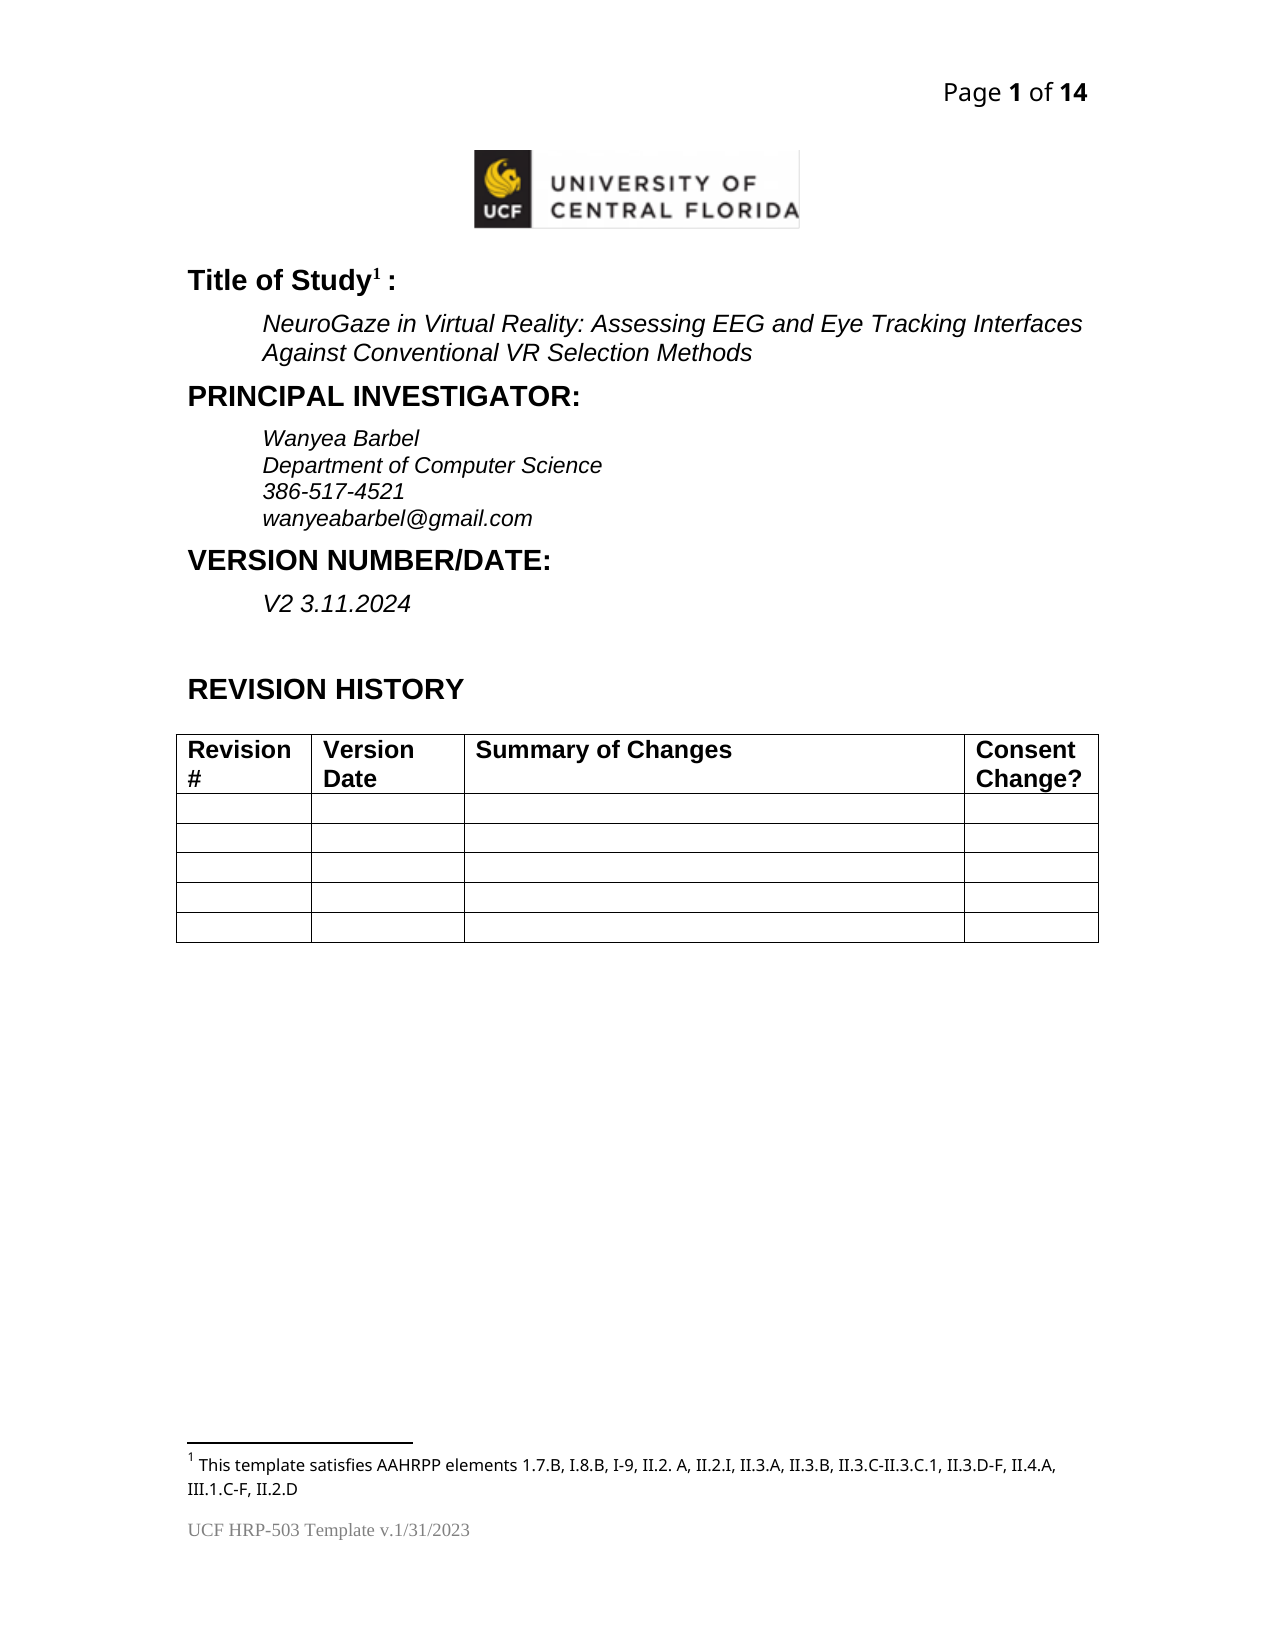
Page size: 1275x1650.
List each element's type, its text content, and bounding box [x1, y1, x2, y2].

table_cell [177, 824, 311, 852]
text REVISION HISTORY [187, 672, 1087, 705]
text V2 3.11.2024 [262, 589, 1087, 618]
table_header Consent Change? [965, 735, 1098, 793]
table_cell [465, 883, 964, 912]
table_cell [465, 853, 964, 882]
table_cell [312, 913, 464, 942]
table_cell [465, 913, 964, 942]
table_cell [965, 853, 1098, 882]
text Department of Computer Science [262, 452, 1087, 478]
table_header Version Date [312, 735, 464, 793]
table_cell [965, 913, 1098, 942]
table_cell [465, 824, 964, 852]
table_cell [312, 794, 464, 822]
text wanyeabarbel@gmail.com [262, 504, 1087, 531]
table_cell [177, 853, 311, 882]
table_header Revision # [177, 735, 311, 793]
text VERSION NUMBER/DATE: [187, 543, 1087, 577]
table_cell [312, 824, 464, 852]
table_header Summary of Changes [465, 735, 964, 793]
table_cell [177, 883, 311, 912]
table_cell [965, 824, 1098, 852]
table_cell [965, 883, 1098, 912]
text 386-517-4521 [262, 478, 1087, 504]
table_cell [312, 853, 464, 882]
table_cell [965, 794, 1098, 822]
table_cell [465, 794, 964, 822]
text Wanyea Barbel [262, 425, 1087, 452]
table_cell [177, 794, 311, 822]
text NeuroGaze in Virtual Reality: Assessing EEG and Eye Tracking Interfaces Against Conventional VR Selection Methods [262, 309, 1087, 367]
table_cell [177, 913, 311, 942]
text PRINCIPAL INVESTIGATOR: [187, 379, 1087, 413]
text Title of Study : [187, 263, 1087, 297]
picture [474, 150, 801, 230]
table_cell [312, 883, 464, 912]
